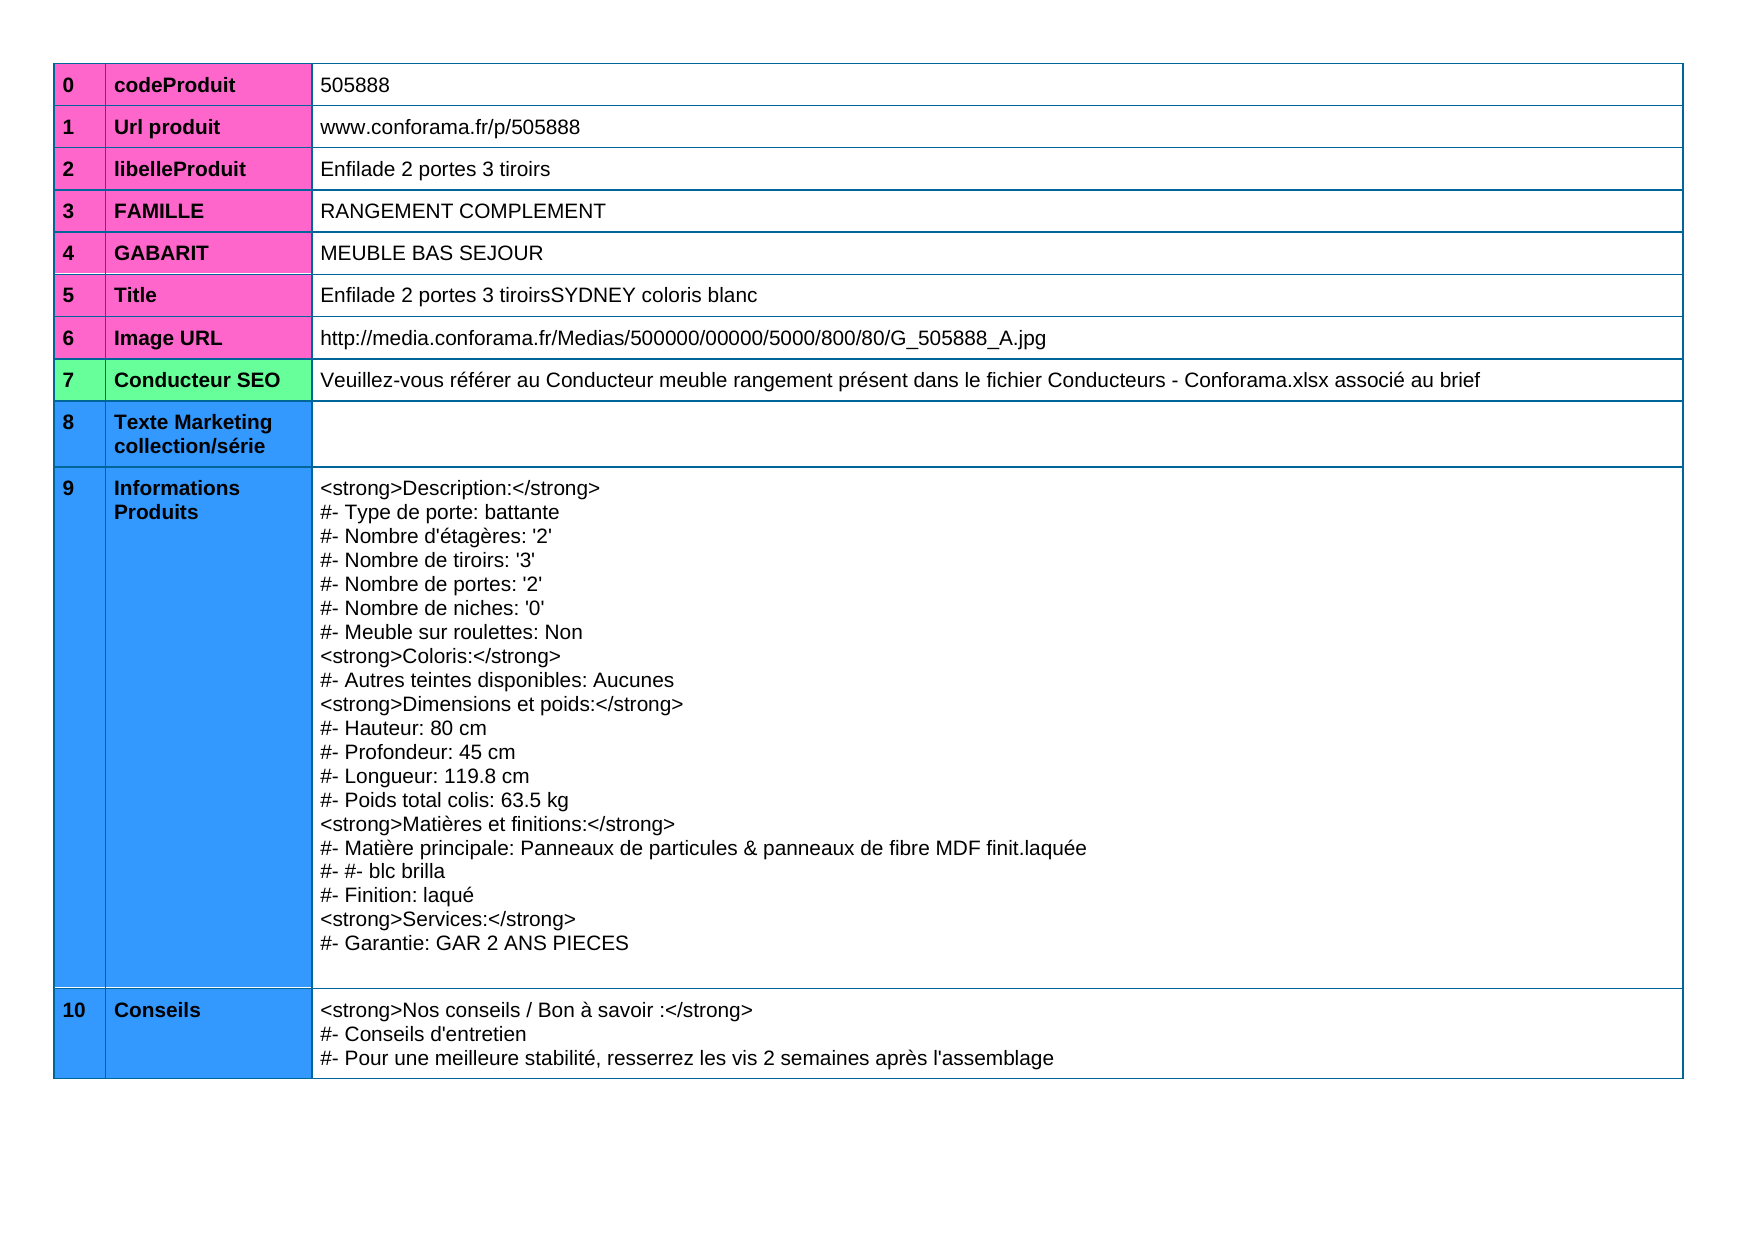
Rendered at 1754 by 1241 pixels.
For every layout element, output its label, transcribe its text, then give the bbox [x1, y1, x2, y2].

table_cell libelleProduit [106, 148, 311, 189]
table_cell Image URL [106, 317, 311, 358]
table_cell 1 [55, 106, 105, 147]
table_cell Conducteur SEO [106, 360, 311, 400]
table_cell <strong>Description:</strong> #- Type de porte: battante #- Nombre d'étagères: '2' #- Nombre de tiroirs: '3' #- Nombre de portes: '2' #- Nombre de niches: '0' #- Meuble sur roulettes: Non <strong>Coloris:</strong> #- Autres teintes disponibles: Aucunes <strong>Dimensions et poids:</strong> #- Hauteur: 80 cm #- Profondeur: 45 cm #- Longueur: 119.8 cm #- Poids total colis: 63.5 kg <strong>Matières et finitions:</strong> #- Matière principale: Panneaux de particules & panneaux de fibre MDF finit.laquée #- #- blc brilla #- Finition: laqué <strong>Services:</strong> #- Garantie: GAR 2 ANS PIECES [313, 468, 1682, 987]
table_cell Texte Marketing collection/série [106, 402, 311, 466]
table_cell 8 [55, 402, 105, 466]
table_cell Enfilade 2 portes 3 tiroirs [313, 148, 1682, 189]
table_cell 4 [55, 233, 105, 273]
table_cell 2 [55, 148, 105, 189]
table_cell 7 [55, 360, 105, 400]
table_cell 10 [55, 989, 105, 1078]
table_cell http://media.conforama.fr/Medias/500000/00000/5000/800/80/G_505888_A.jpg [313, 317, 1682, 358]
table_cell Conseils [106, 989, 311, 1078]
table_cell <strong>Nos conseils / Bon à savoir :</strong> #- Conseils d'entretien #- Pour une meilleure stabilité, resserrez les vis 2 semaines après l'assemblage [313, 989, 1682, 1078]
table_cell Veuillez-vous référer au Conducteur meuble rangement présent dans le fichier Conducteurs - Conforama.xlsx associé au brief [313, 360, 1682, 400]
table_cell 6 [55, 317, 105, 358]
table_cell FAMILLE [106, 191, 311, 231]
table_cell Informations Produits [106, 468, 311, 987]
table_cell Title [106, 275, 311, 316]
table_cell RANGEMENT COMPLEMENT [313, 191, 1682, 231]
table_cell 5 [55, 275, 105, 316]
table_cell MEUBLE BAS SEJOUR [313, 233, 1682, 273]
table_cell GABARIT [106, 233, 311, 273]
table_header 505888 [313, 64, 1682, 105]
table_header 0 [55, 64, 105, 105]
table_header codeProduit [106, 64, 311, 105]
table_cell Enfilade 2 portes 3 tiroirsSYDNEY coloris blanc [313, 275, 1682, 316]
table_cell 3 [55, 191, 105, 231]
table_cell [313, 402, 1682, 466]
table_cell 9 [55, 468, 105, 987]
table_cell www.conforama.fr/p/505888 [313, 106, 1682, 147]
table_cell Url produit [106, 106, 311, 147]
